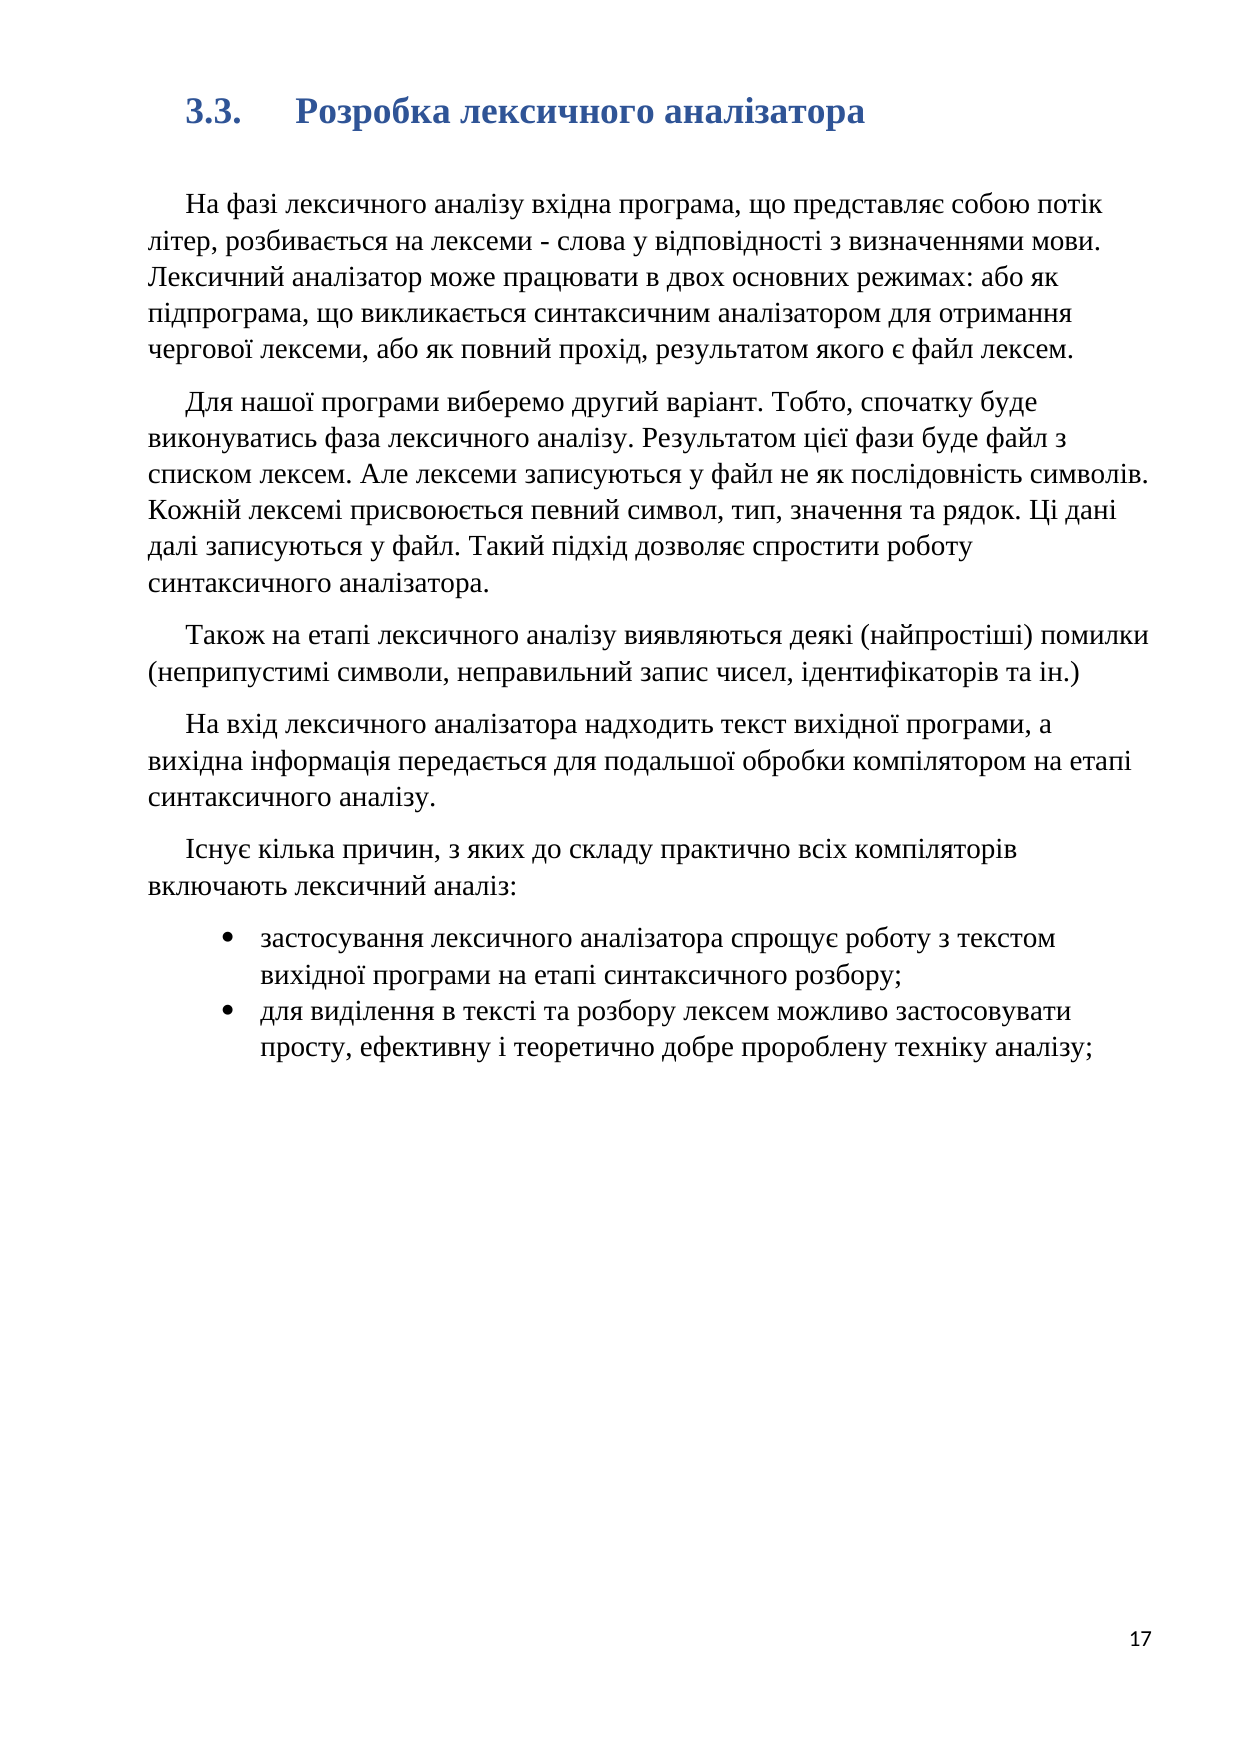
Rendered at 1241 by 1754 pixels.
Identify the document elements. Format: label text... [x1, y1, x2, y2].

list застосування лексичного аналізатора спрощує роботу з текстом вихідної програми на етапі синтаксичного розбору; [223, 921, 1152, 990]
list для виділення в тексті та розбору лексем можливо застосовувати просту, ефективну і теоретично добре пророблену техніку аналізу; [223, 993, 1152, 1063]
text Також на етапі лексичного аналізу виявляються деякі (найпростіші) помилки (неприпустимі символи, неправильний запис чисел, ідентифікаторів та ін.) [148, 617, 1152, 687]
text На вхід лексичного аналізатора надходить текст вихідної програми, а вихідна інформація передається для подальшої обробки компілятором на етапі синтаксичного аналізу. [148, 706, 1152, 812]
text Існує кілька причин, з яких до складу практично всіх компіляторів включають лексичний аналіз: [148, 832, 1152, 901]
text Розробка лексичного аналізатора [185, 88, 1152, 132]
text На фазі лексичного аналізу вхідна програма, що представляє собою потік літер, розбивається на лексеми - слова у відповідності з визначеннями мови. Лексичний аналізатор може працювати в двох основних режимах: або як підпрограма, що викликається синтаксичним аналізатором для отримання чергової лексеми, або як повний прохід, результатом якого є файл лексем. [148, 187, 1152, 365]
text Для нашої програми виберемо другий варіант. Тобто, спочатку буде виконуватись фаза лексичного аналізу. Результатом цієї фази буде файл з списком лексем. Але лексеми записуються у файл не як послідовність символів. Кожній лексемі присвоюється певний символ, тип, значення та рядок. Ці дані далі записуються у файл. Такий підхід дозволяє спростити роботу синтаксичного аналізатора. [148, 384, 1152, 598]
